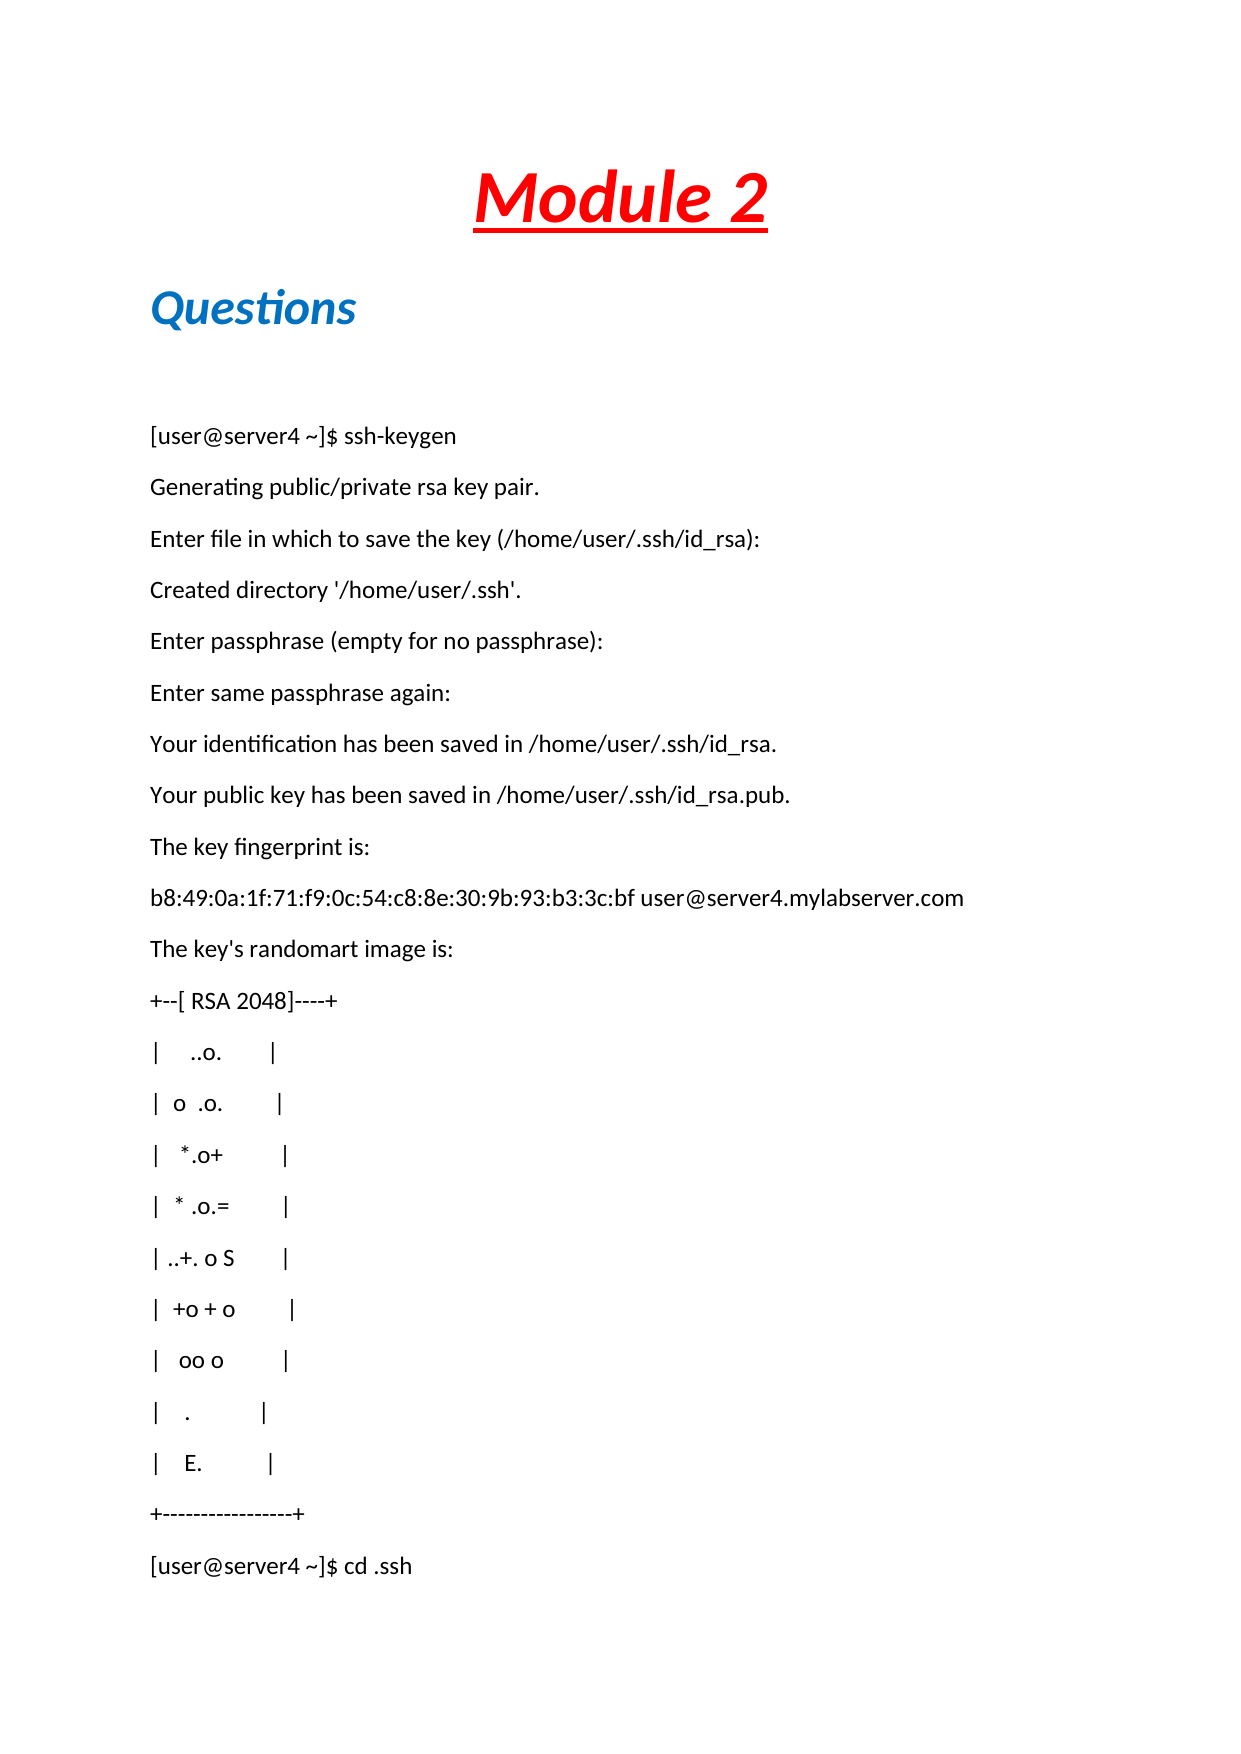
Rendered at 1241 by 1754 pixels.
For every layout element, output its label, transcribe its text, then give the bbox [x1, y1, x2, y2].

text Enter same passphrase again: [150, 677, 1090, 707]
text +-----------------+ [150, 1498, 1090, 1529]
text b8:49:0a:1f:71:f9:0c:54:c8:8e:30:9b:93:b3:3c:bf user@server4.mylabserver.com [150, 882, 1090, 913]
text | *.o+ | [150, 1139, 1090, 1169]
text | . | [150, 1396, 1090, 1426]
text | +o + o | [150, 1293, 1090, 1323]
text [user@server4 ~]$ ssh-keygen [150, 420, 1090, 451]
text | ..+. o S | [150, 1242, 1090, 1272]
text [user@server4 ~]$ cd .ssh [150, 1550, 1090, 1580]
text | o .o. | [150, 1088, 1090, 1118]
text | ..o. | [150, 1036, 1090, 1067]
text The key fingerprint is: [150, 831, 1090, 861]
text | * .o.= | [150, 1190, 1090, 1221]
text | E. | [150, 1447, 1090, 1478]
text Enter file in which to save the key (/home/user/.ssh/id_rsa): [150, 523, 1090, 553]
text Created directory '/home/user/.ssh'. [150, 574, 1090, 604]
text Your identification has been saved in /home/user/.ssh/id_rsa. [150, 728, 1090, 759]
text +--[ RSA 2048]----+ [150, 985, 1090, 1015]
text Enter passphrase (empty for no passphrase): [150, 625, 1090, 656]
text Generating public/private rsa key pair. [150, 471, 1090, 502]
text Module 2 [150, 150, 1090, 242]
text | oo o | [150, 1344, 1090, 1375]
text The key's randomart image is: [150, 933, 1090, 964]
text Questions [150, 276, 1090, 337]
text Your public key has been saved in /home/user/.ssh/id_rsa.pub. [150, 779, 1090, 810]
